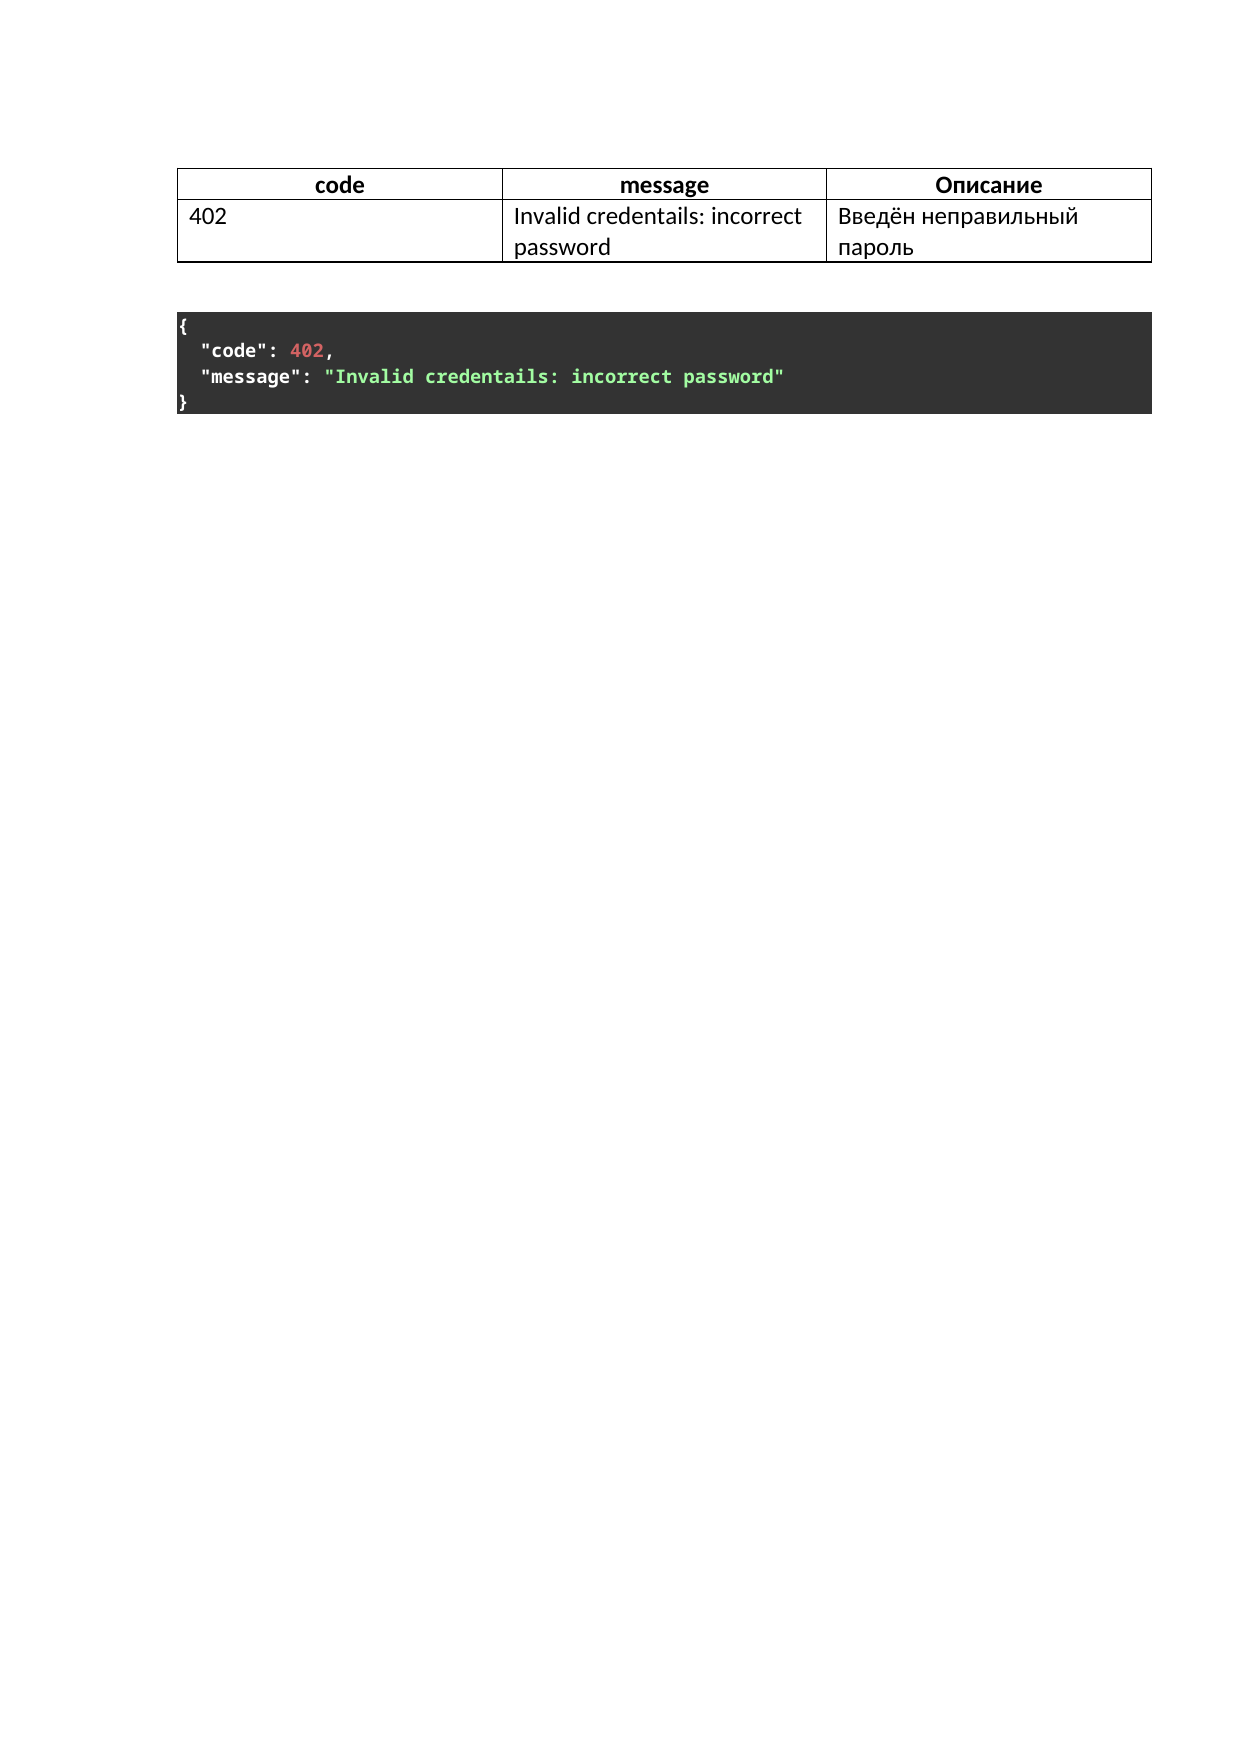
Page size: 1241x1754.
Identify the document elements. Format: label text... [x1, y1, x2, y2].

text "code": 402, [177, 337, 1152, 363]
table_header message [503, 169, 826, 199]
table_cell Введён неправильный пароль [827, 200, 1151, 261]
table_cell Invalid credentails: incorrect password [503, 200, 826, 261]
table_header Описание [827, 169, 1151, 199]
text { [177, 312, 1152, 337]
table_header code [178, 169, 502, 199]
text "message": "Invalid credentails: incorrect password" [177, 363, 1152, 388]
text } [177, 388, 1152, 414]
table_cell 402 [178, 200, 502, 261]
